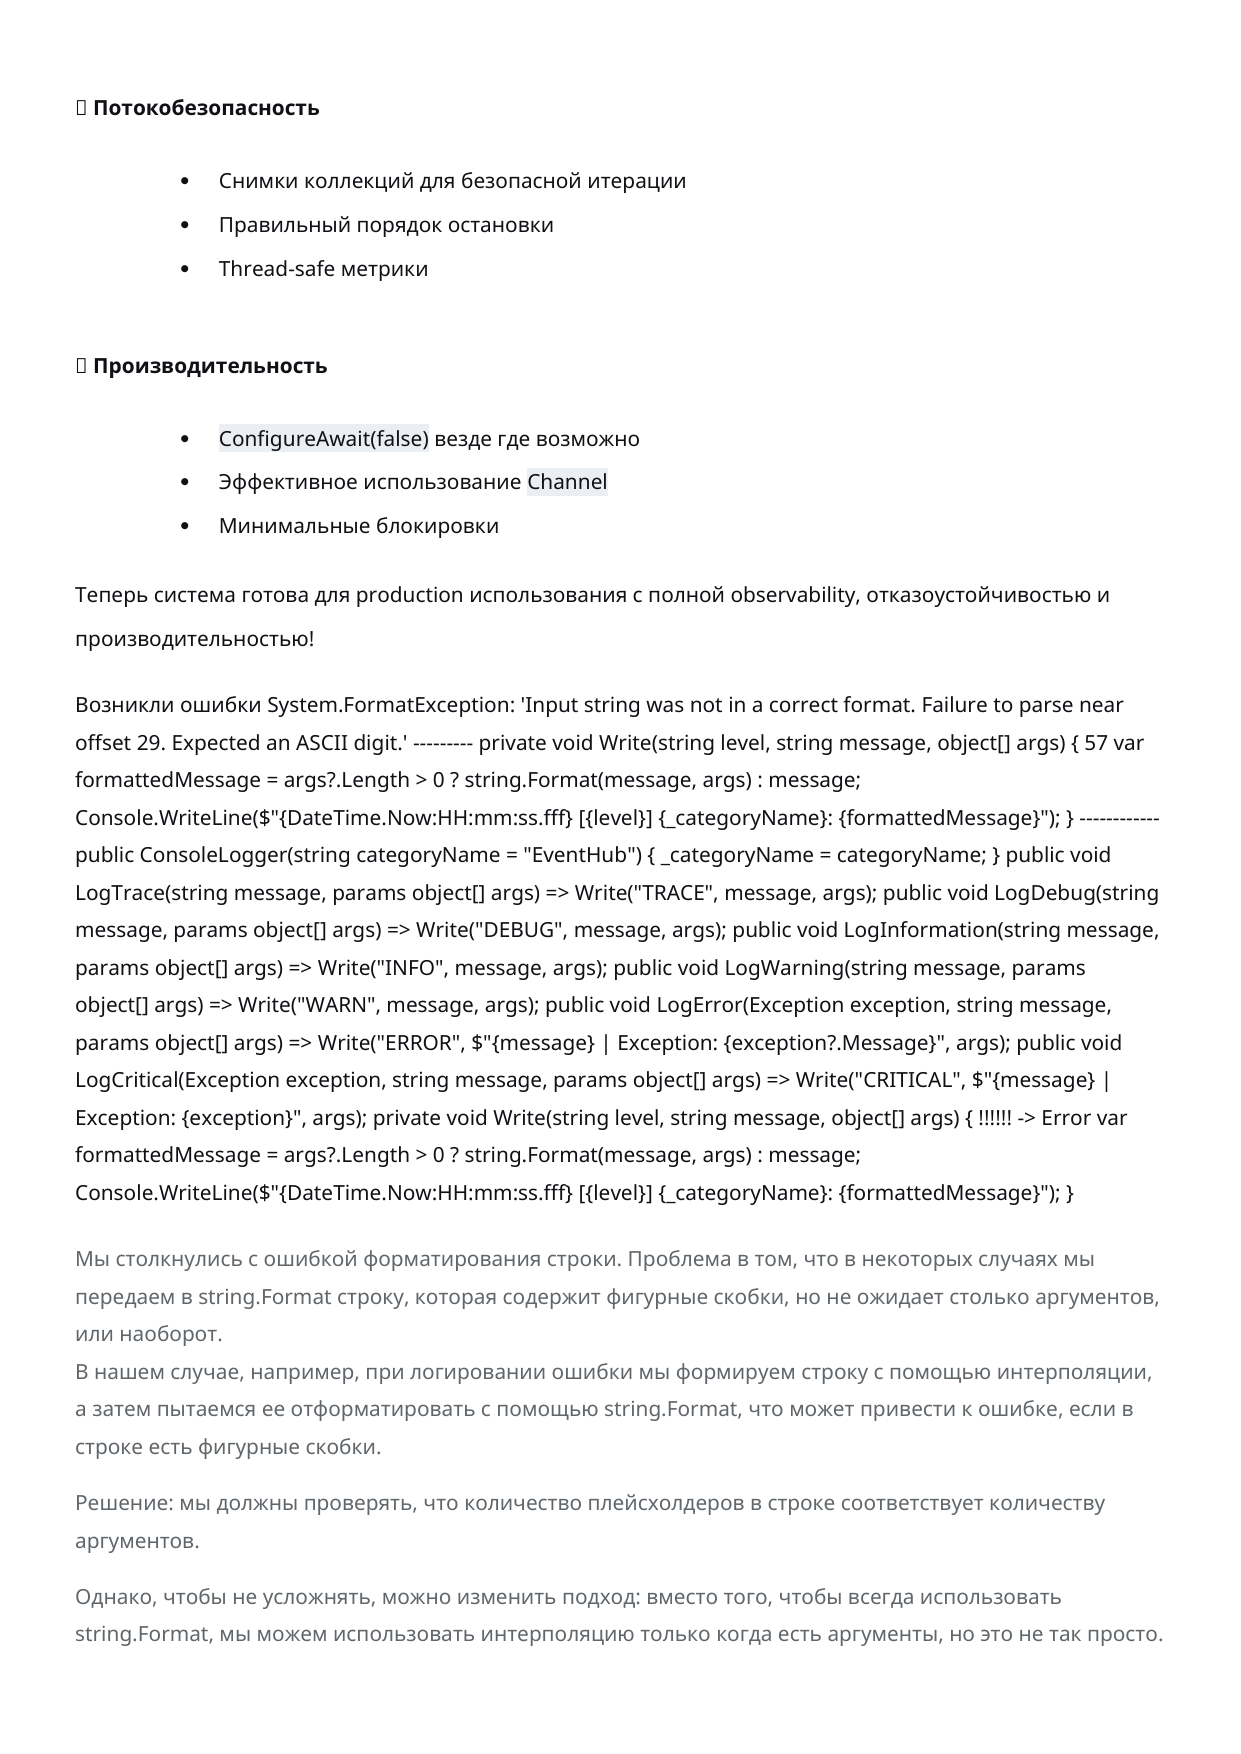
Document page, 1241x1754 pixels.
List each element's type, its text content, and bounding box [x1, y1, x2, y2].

list ConfigureAwait(false) везде где возможно [181, 408, 1165, 452]
text Возникли ошибки System.FormatException: 'Input string was not in a correct format. Failure to parse near offset 29. Expected an ASCII digit.' --------- private void Write(string level, string message, object[] args) { 57 var formattedMessage = args?.Length > 0 ? string.Format(message, args) : message; Console.WriteLine($"{DateTime.Now:HH:mm:ss.fff} [{level}] {_categoryName}: {formattedMessage}"); } ------------ public ConsoleLogger(string categoryName = "EventHub") { _categoryName = categoryName; } public void LogTrace(string message, params object[] args) => Write("TRACE", message, args); public void LogDebug(string message, params object[] args) => Write("DEBUG", message, args); public void LogInformation(string message, params object[] args) => Write("INFO", message, args); public void LogWarning(string message, params object[] args) => Write("WARN", message, args); public void LogError(Exception exception, string message, params object[] args) => Write("ERROR", $"{message} | Exception: {exception?.Message}", args); public void LogCritical(Exception exception, string message, params object[] args) => Write("CRITICAL", $"{message} | Exception: {exception}", args); private void Write(string level, string message, object[] args) { !!!!!! -> Error var formattedMessage = args?.Length > 0 ? string.Format(message, args) : message; Console.WriteLine($"{DateTime.Now:HH:mm:ss.fff} [{level}] {_categoryName}: {formattedMessage}"); } [75, 681, 1165, 1206]
text Мы столкнулись с ошибкой форматирования строки. Проблема в том, что в некоторых случаях мы передаем в string.Format строку, которая содержит фигурные скобки, но не ожидает столько аргументов, или наоборот. В нашем случае, например, при логировании ошибки мы формируем строку с помощью интерполяции, а затем пытаемся ее отформатировать с помощью string.Format, что может привести к ошибке, если в строке есть фигурные скобки. [75, 1235, 1165, 1460]
list Эффективное использование Channel [181, 452, 1165, 496]
list Правильный порядок остановки [181, 195, 1165, 238]
list Минимальные блокировки [181, 496, 1165, 539]
text ✅ Производительность [75, 332, 1165, 379]
text Однако, чтобы не усложнять, можно изменить подход: вместо того, чтобы всегда использовать string.Format, мы можем использовать интерполяцию только когда есть аргументы, но это не так просто. [75, 1573, 1165, 1648]
text ✅ Потокобезопасность [75, 75, 1165, 122]
text Теперь система готова для production использования с полной observability, отказоустойчивостью и производительностью! [75, 564, 1165, 652]
list Thread-safe метрики [181, 238, 1165, 282]
text Решение: мы должны проверять, что количество плейсхолдеров в строке соответствует количеству аргументов. [75, 1479, 1165, 1554]
list Снимки коллекций для безопасной итерации [181, 151, 1165, 195]
